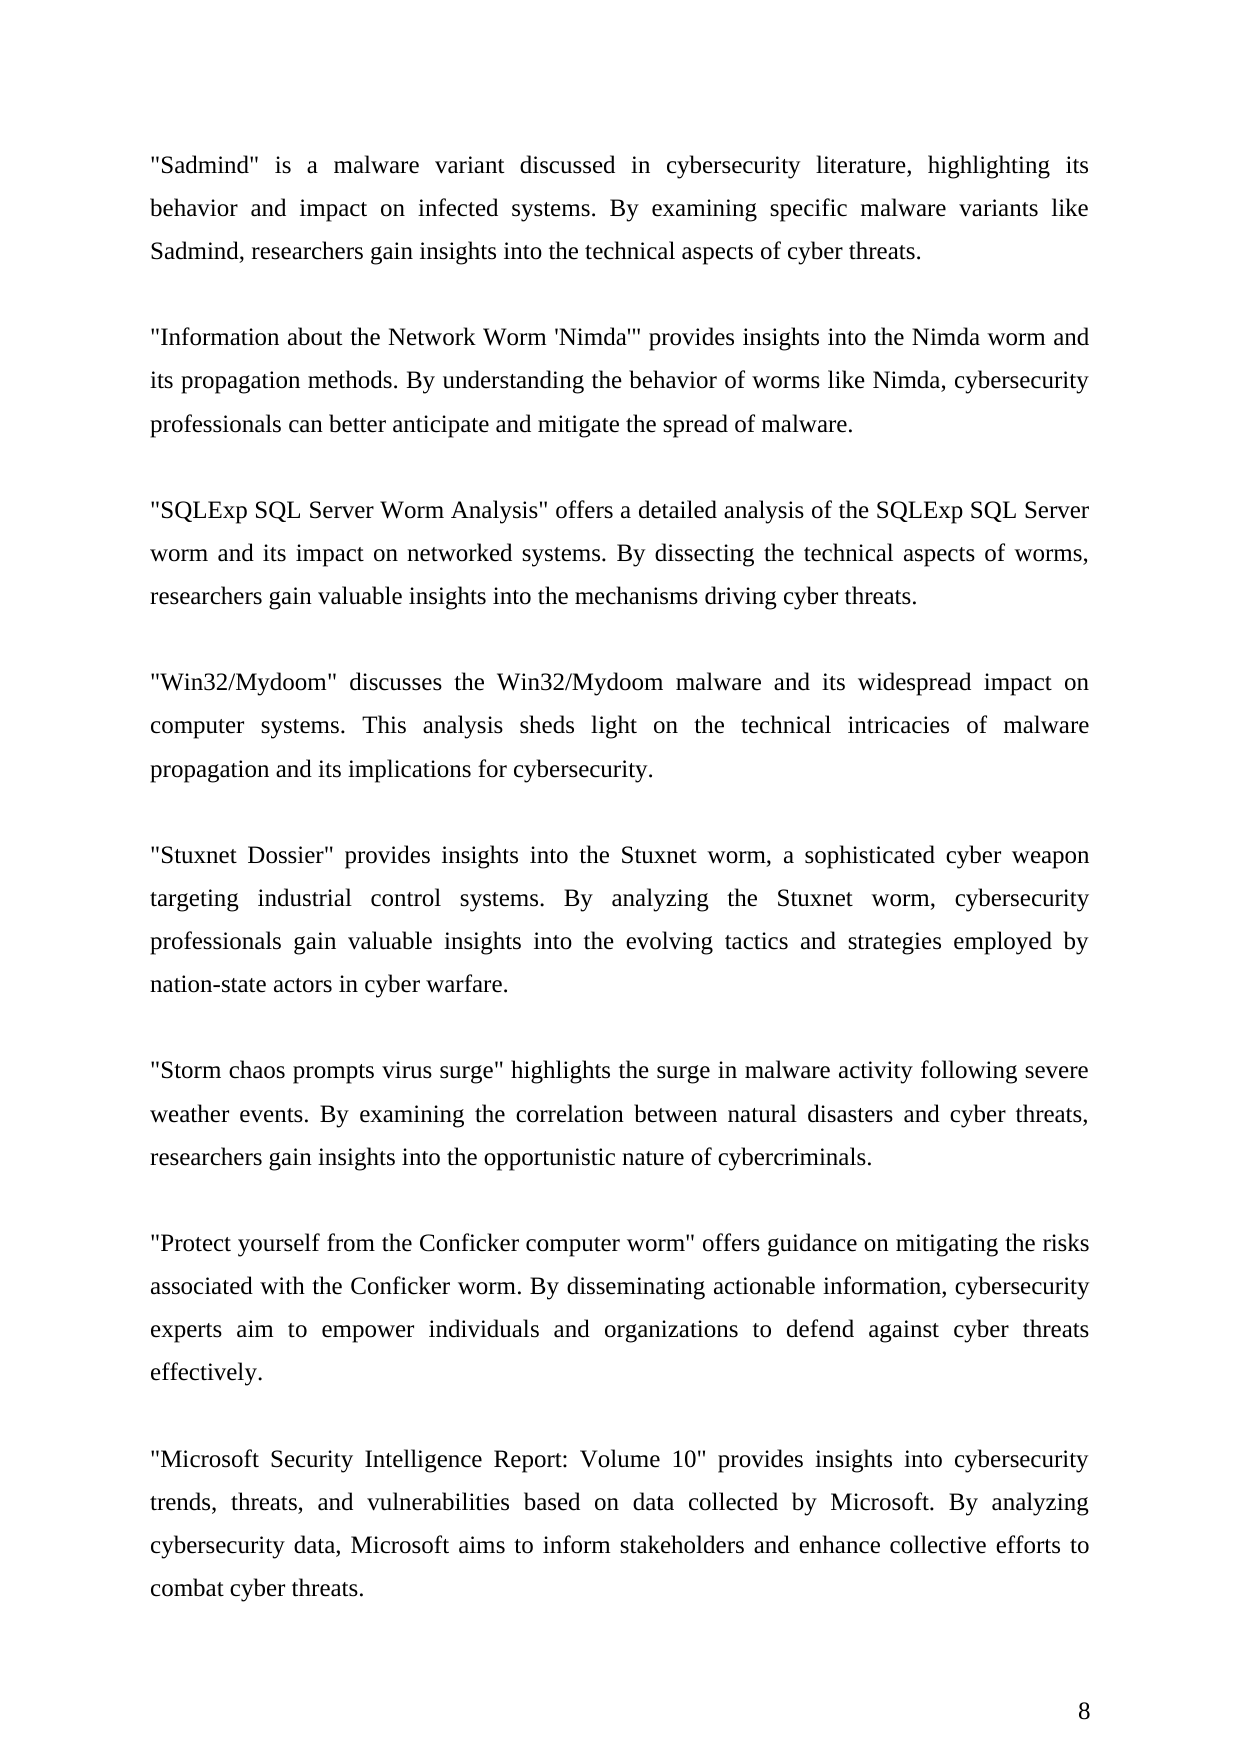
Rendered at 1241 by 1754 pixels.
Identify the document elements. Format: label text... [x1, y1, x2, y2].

text "SQLExp SQL Server Worm Analysis" offers a detailed analysis of the SQLExp SQL Server worm and its impact on networked systems. By dissecting the technical aspects of worms, researchers gain valuable insights into the mechanisms driving cyber threats. [150, 495, 1090, 610]
text "Information about the Network Worm 'Nimda'" provides insights into the Nimda worm and its propagation methods. By understanding the behavior of worms like Nimda, cybersecurity professionals can better anticipate and mitigate the spread of malware. [150, 322, 1090, 437]
text "Microsoft Security Intelligence Report: Volume 10" provides insights into cybersecurity trends, threats, and vulnerabilities based on data collected by Microsoft. By analyzing cybersecurity data, Microsoft aims to inform stakeholders and enhance collective efforts to combat cyber threats. [150, 1444, 1090, 1602]
text "Sadmind" is a malware variant discussed in cybersecurity literature, highlighting its behavior and impact on infected systems. By examining specific malware variants like Sadmind, researchers gain insights into the technical aspects of cyber threats. [150, 150, 1090, 265]
text "Protect yourself from the Conficker computer worm" offers guidance on mitigating the risks associated with the Conficker worm. By disseminating actionable information, cybersecurity experts aim to empower individuals and organizations to defend against cyber threats effectively. [150, 1228, 1090, 1386]
text "Stuxnet Dossier" provides insights into the Stuxnet worm, a sophisticated cyber weapon targeting industrial control systems. By analyzing the Stuxnet worm, cybersecurity professionals gain valuable insights into the evolving tactics and strategies employed by nation-state actors in cyber warfare. [150, 840, 1090, 998]
text "Storm chaos prompts virus surge" highlights the surge in malware activity following severe weather events. By examining the correlation between natural disasters and cyber threats, researchers gain insights into the opportunistic nature of cybercriminals. [150, 1056, 1090, 1171]
text "Win32/Mydoom" discusses the Win32/Mydoom malware and its widespread impact on computer systems. This analysis sheds light on the technical intricacies of malware propagation and its implications for cybersecurity. [150, 667, 1090, 782]
